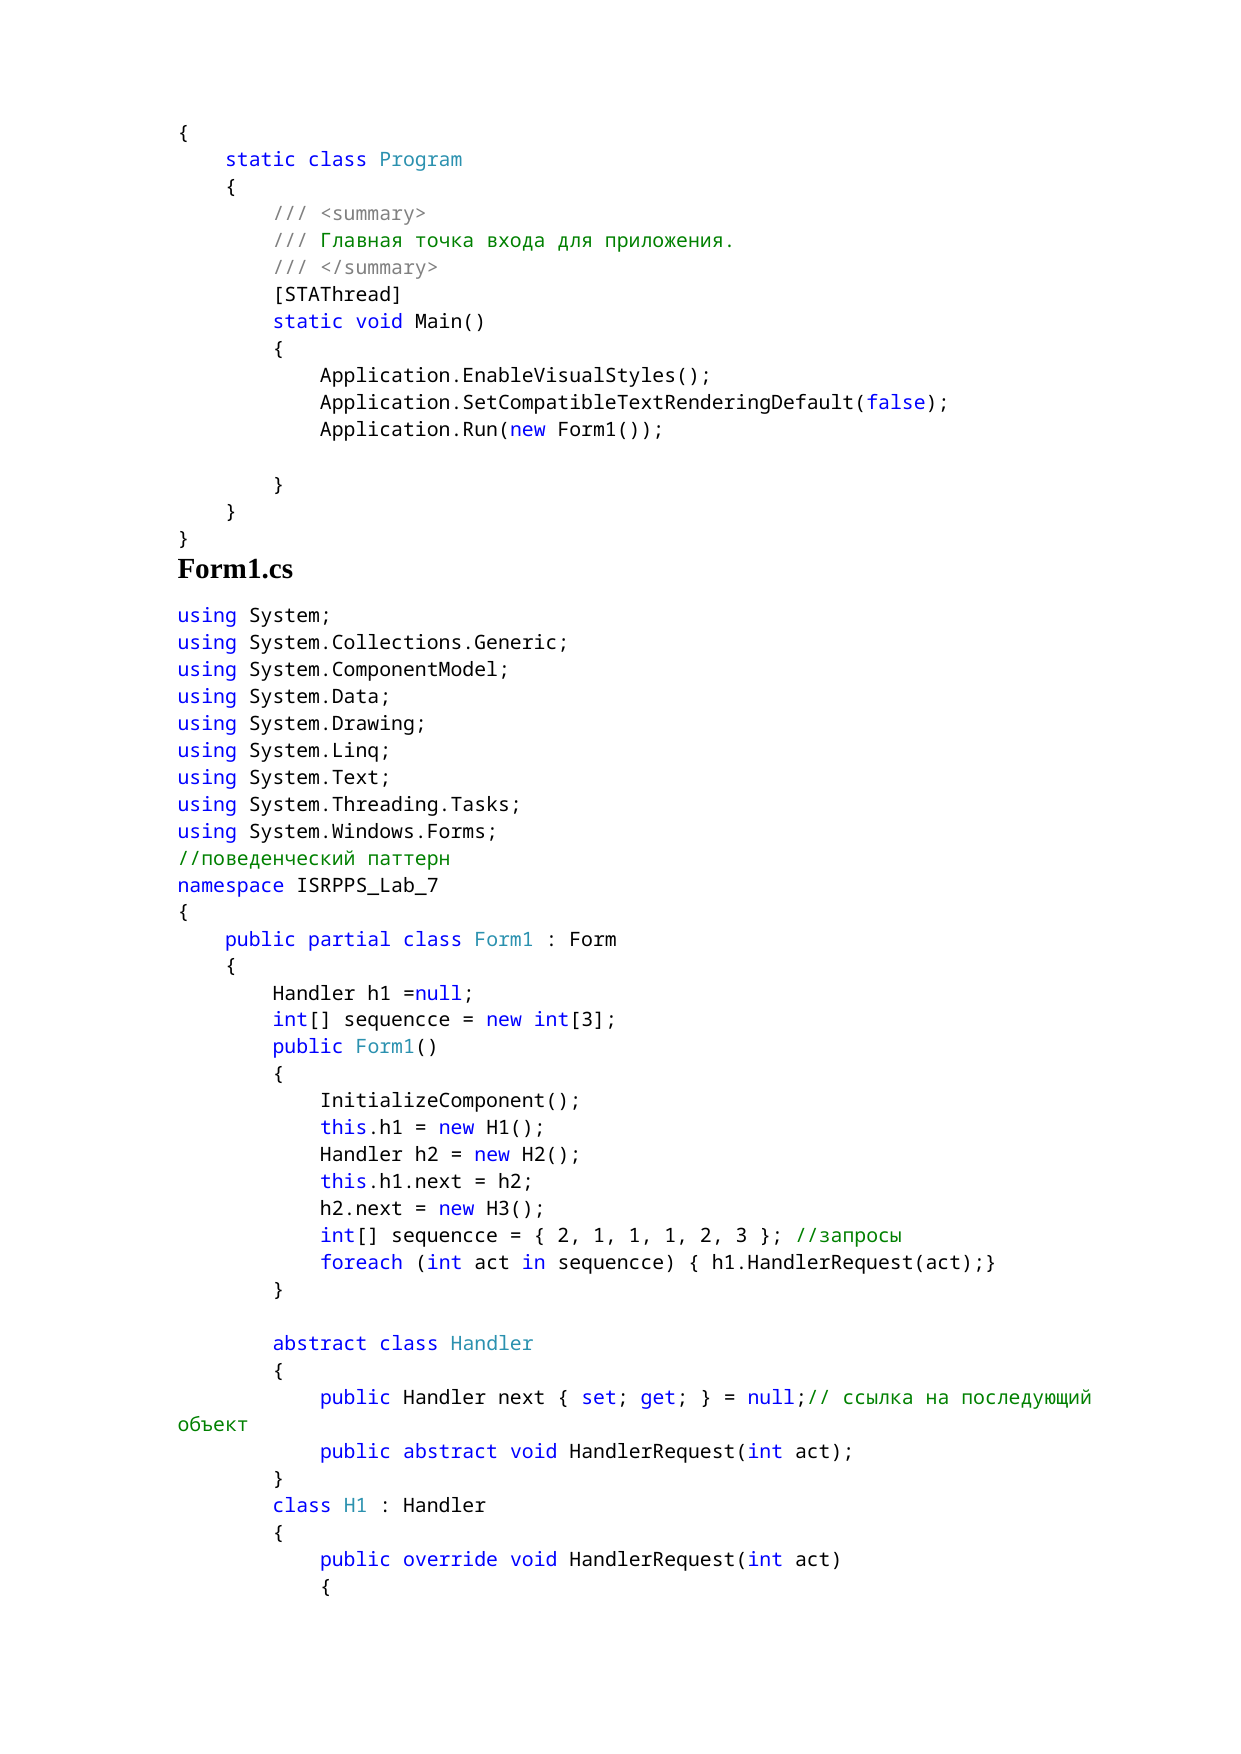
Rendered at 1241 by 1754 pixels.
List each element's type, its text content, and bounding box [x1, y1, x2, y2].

text using System.Linq; [177, 736, 1152, 763]
text Handler h1 =null; [177, 979, 1152, 1006]
text using System; [177, 601, 1152, 628]
text namespace ISRPPS_Lab_7 [177, 871, 1152, 898]
text { [177, 898, 1152, 925]
text abstract class Handler [177, 1329, 1152, 1356]
text foreach (int act in sequencce) { h1.HandlerRequest(act);} [177, 1248, 1152, 1276]
text public abstract void HandlerRequest(int act); [177, 1437, 1152, 1464]
text } [177, 470, 1152, 497]
text /// </summary> [177, 253, 1152, 280]
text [177, 1545, 1152, 1572]
text int[] sequencce = new int[3]; [177, 1006, 1152, 1033]
text } [177, 1276, 1152, 1302]
text using System.ComponentModel; [177, 655, 1152, 682]
text } [177, 497, 1152, 524]
text this.h1.next = h2; [177, 1168, 1152, 1194]
text static void Main() [177, 307, 1152, 334]
text { [177, 1572, 1152, 1599]
text public Form1() [177, 1033, 1152, 1060]
text { [177, 952, 1152, 979]
text this.h1 = new H1(); [177, 1114, 1152, 1141]
text } [177, 1464, 1152, 1491]
text public partial class Form1 : Form [177, 925, 1152, 952]
text using System.Windows.Forms; [177, 817, 1152, 844]
text { [177, 172, 1152, 199]
text using System.Data; [177, 682, 1152, 709]
text static class Program [177, 145, 1152, 172]
text { [177, 1060, 1152, 1087]
text Form1.cs [177, 551, 1152, 584]
text Application.SetCompatibleTextRenderingDefault(false); [177, 388, 1152, 415]
text { [177, 1518, 1152, 1545]
text { [177, 118, 1152, 145]
text using System.Text; [177, 763, 1152, 790]
text { [177, 1356, 1152, 1383]
text InitializeComponent(); [177, 1087, 1152, 1114]
text public Handler next { set; get; } = null;// ссылка на последующий объект [177, 1383, 1152, 1437]
text using System.Drawing; [177, 709, 1152, 736]
text class H1 : Handler [177, 1491, 1152, 1518]
text Application.Run(new Form1()); [177, 415, 1152, 442]
text /// <summary> [177, 199, 1152, 226]
text } [177, 524, 1152, 551]
text h2.next = new H3(); [177, 1194, 1152, 1222]
text using System.Collections.Generic; [177, 628, 1152, 655]
text int[] sequencce = { 2, 1, 1, 1, 2, 3 }; //запросы [177, 1222, 1152, 1248]
text [STAThread] [177, 280, 1152, 307]
text using System.Threading.Tasks; [177, 790, 1152, 817]
text { [177, 334, 1152, 361]
text Application.EnableVisualStyles(); [177, 361, 1152, 388]
text /// Главная точка входа для приложения. [177, 226, 1152, 253]
text Handler h2 = new H2(); [177, 1141, 1152, 1168]
text //поведенческий паттерн [177, 844, 1152, 871]
